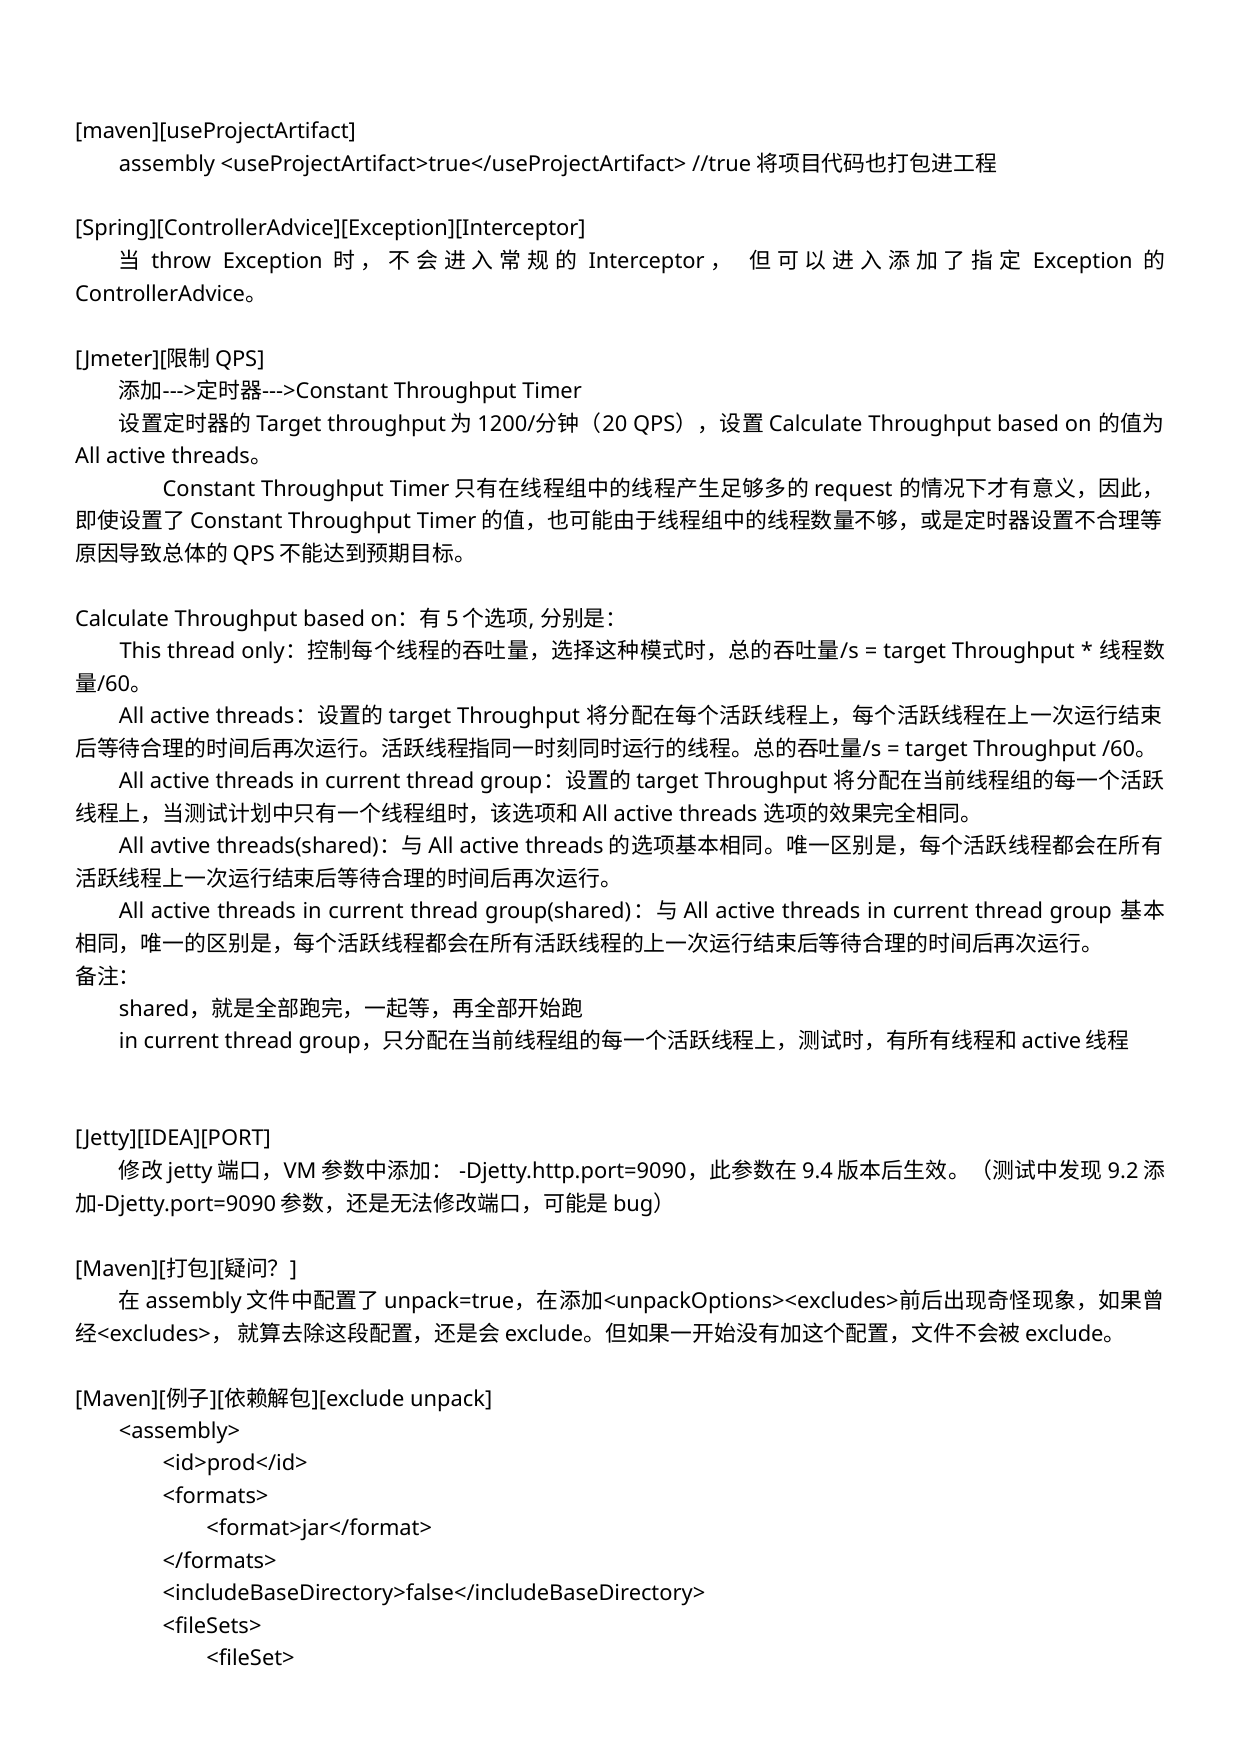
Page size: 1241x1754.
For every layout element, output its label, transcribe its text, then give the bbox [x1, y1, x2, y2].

text [Maven][例子][依赖解包][exclude unpack] [75, 1381, 1165, 1413]
text Calculate Throughput based on：有5个选项, 分别是： [75, 601, 1165, 633]
text 设置定时器的Target throughput为1200/分钟（20 QPS），设置Calculate Throughput based on 的值为All active threads。 [75, 406, 1165, 471]
text [Jetty][IDEA][PORT] [75, 1121, 1165, 1153]
text [maven][useProjectArtifact] [75, 113, 1165, 146]
text <formats> [75, 1478, 1165, 1511]
text All active threads in current thread group：设置的target Throughput 将分配在当前线程组的每一个活跃线程上，当测试计划中只有一个线程组时，该选项和All active threads 选项的效果完全相同。 [75, 763, 1165, 828]
text 备注： [75, 958, 1165, 991]
text All active threads：设置的target Throughput 将分配在每个活跃线程上，每个活跃线程在上一次运行结束后等待合理的时间后再次运行。活跃线程指同一时刻同时运行的线程。总的吞吐量/s = target Throughput /60。 [75, 698, 1165, 763]
text All active threads in current thread group(shared)：与All active threads in current thread group 基本相同，唯一的区别是，每个活跃线程都会在所有活跃线程的上一次运行结束后等待合理的时间后再次运行。 [75, 893, 1165, 958]
text 在assembly文件中配置了unpack=true，在添加<unpackOptions><excludes>前后出现奇怪现象，如果曾经<excludes>， 就算去除这段配置，还是会exclude。但如果一开始没有加这个配置，文件不会被exclude。 [75, 1283, 1165, 1348]
text Constant Throughput Timer只有在线程组中的线程产生足够多的request 的情况下才有意义，因此，即使设置了Constant Throughput Timer的值，也可能由于线程组中的线程数量不够，或是定时器设置不合理等原因导致总体的QPS不能达到预期目标。 [75, 471, 1165, 568]
text </formats> [75, 1543, 1165, 1576]
text in current thread group，只分配在当前线程组的每一个活跃线程上，测试时，有所有线程和active线程 [75, 1023, 1165, 1056]
text assembly <useProjectArtifact>true</useProjectArtifact> //true将项目代码也打包进工程 [75, 146, 1165, 178]
text All avtive threads(shared)：与All active threads的选项基本相同。唯一区别是，每个活跃线程都会在所有活跃线程上一次运行结束后等待合理的时间后再次运行。 [75, 828, 1165, 893]
text <fileSet> [75, 1641, 1165, 1673]
text This thread only：控制每个线程的吞吐量，选择这种模式时，总的吞吐量/s = target Throughput * 线程数量/60。 [75, 633, 1165, 698]
text <id>prod</id> [75, 1446, 1165, 1478]
text shared，就是全部跑完，一起等，再全部开始跑 [75, 991, 1165, 1023]
text [Jmeter][限制QPS] [75, 341, 1165, 373]
text 当throw Exception时，不会进入常规的Interceptor， 但可以进入添加了指定Exception的ControllerAdvice。 [75, 243, 1165, 308]
text [Maven][打包][疑问？] [75, 1251, 1165, 1283]
text [Spring][ControllerAdvice][Exception][Interceptor] [75, 211, 1165, 243]
text 修改jetty端口，VM参数中添加： -Djetty.http.port=9090，此参数在9.4版本后生效。（测试中发现9.2添加-Djetty.port=9090参数，还是无法修改端口，可能是bug） [75, 1153, 1165, 1218]
text 添加--->定时器--->Constant Throughput Timer [75, 373, 1165, 406]
text <assembly> [75, 1413, 1165, 1446]
text <fileSets> [75, 1608, 1165, 1641]
text <includeBaseDirectory>false</includeBaseDirectory> [75, 1576, 1165, 1608]
text <format>jar</format> [75, 1511, 1165, 1543]
